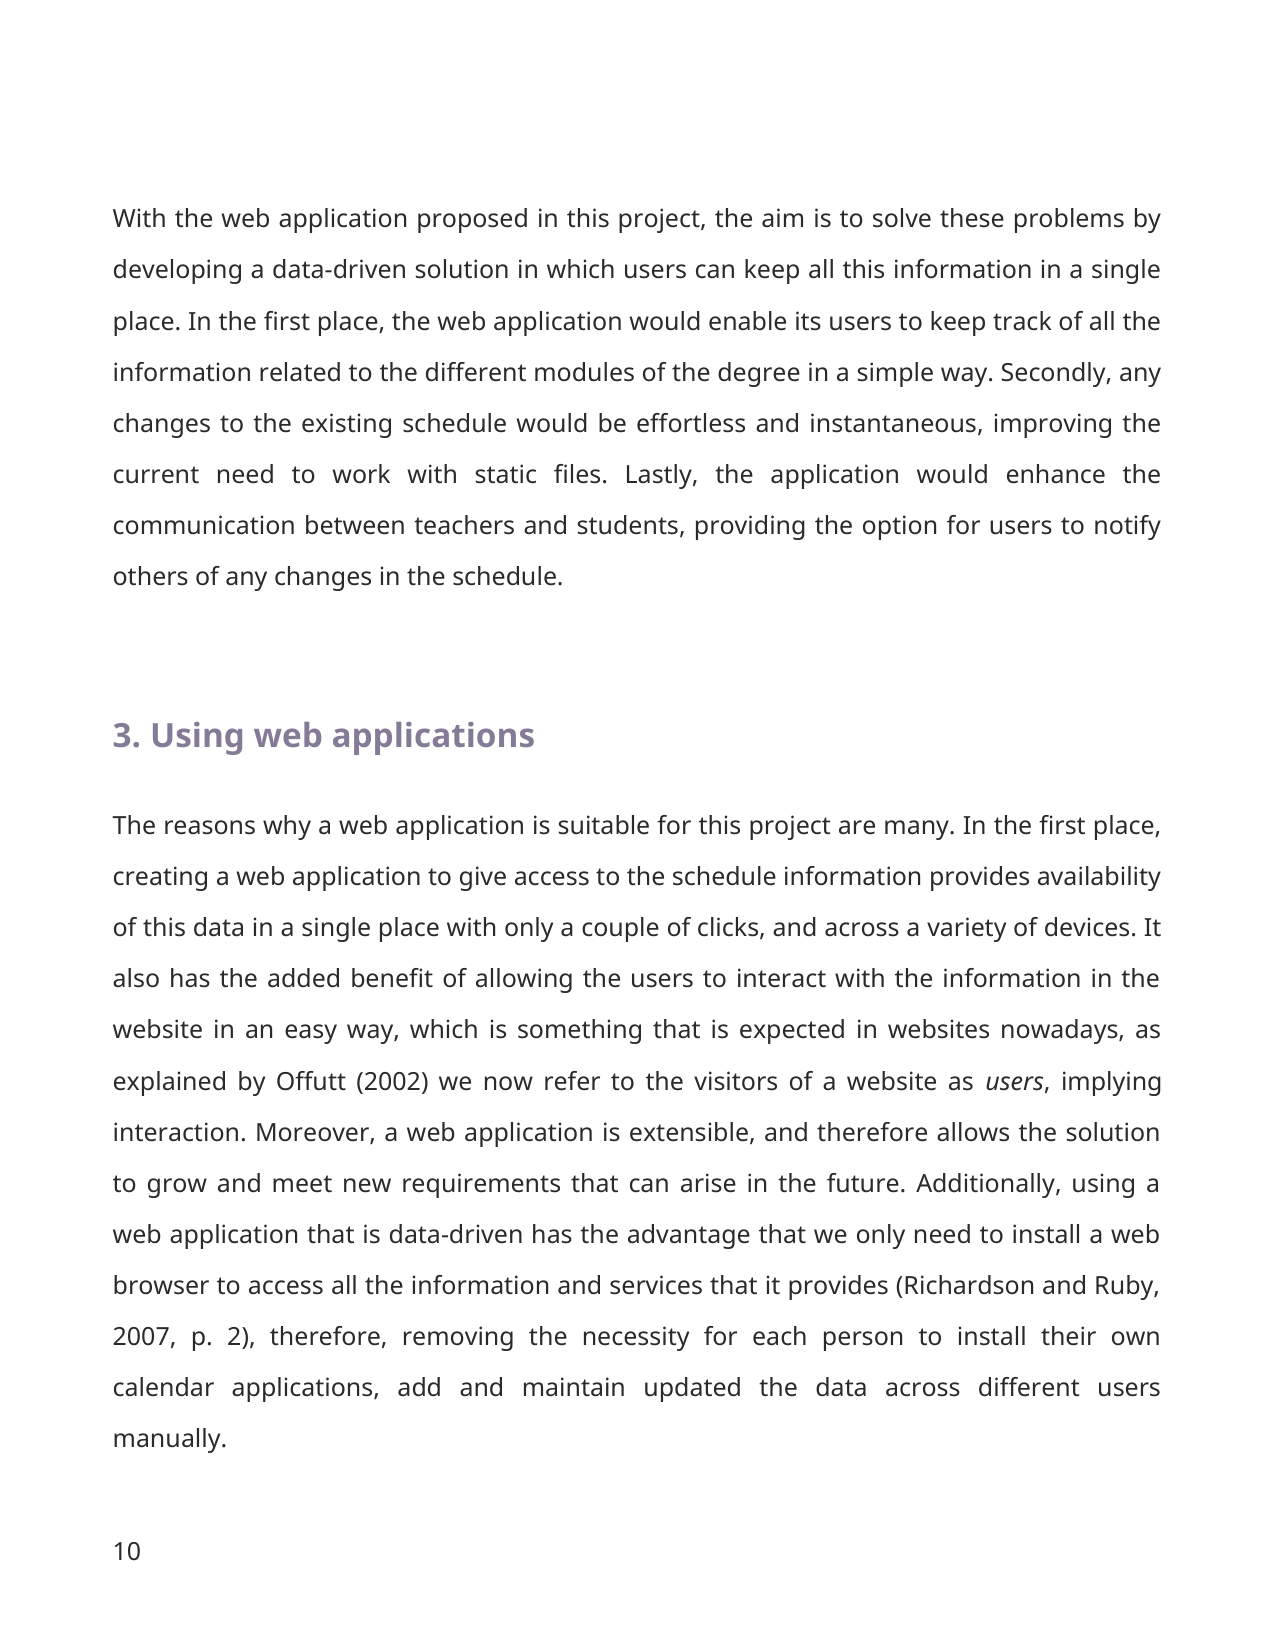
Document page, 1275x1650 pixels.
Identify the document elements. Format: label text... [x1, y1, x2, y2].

text The reasons why a web application is suitable for this project are many. In the first place, creating a web application to give access to the schedule information provides availability of this data in a single place with only a couple of clicks, and across a variety of devices. It also has the added benefit of allowing the users to interact with the information in the website in an easy way, which is something that is expected in websites nowadays, as explained by Offutt (2002) we now refer to the visitors of a website as users, implying interaction. Moreover, a web application is extensible, and therefore allows the solution to grow and meet new requirements that can arise in the future. Additionally, using a web application that is data-driven has the advantage that we only need to install a web browser to access all the information and services that it provides (Richardson and Ruby, 2007, p. 2), therefore, removing the necessity for each person to install their own calendar applications, add and maintain updated the data across different users manually. [112, 808, 1162, 1454]
text With the web application proposed in this project, the aim is to solve these problems by developing a data-driven solution in which users can keep all this information in a single place. In the first place, the web application would enable its users to keep track of all the information related to the different modules of the degree in a simple way. Secondly, any changes to the existing schedule would be effortless and instantaneous, improving the current need to work with static files. Lastly, the application would enhance the communication between teachers and students, providing the option for users to notify others of any changes in the schedule. [112, 201, 1162, 592]
list Using web applications [112, 711, 1162, 757]
